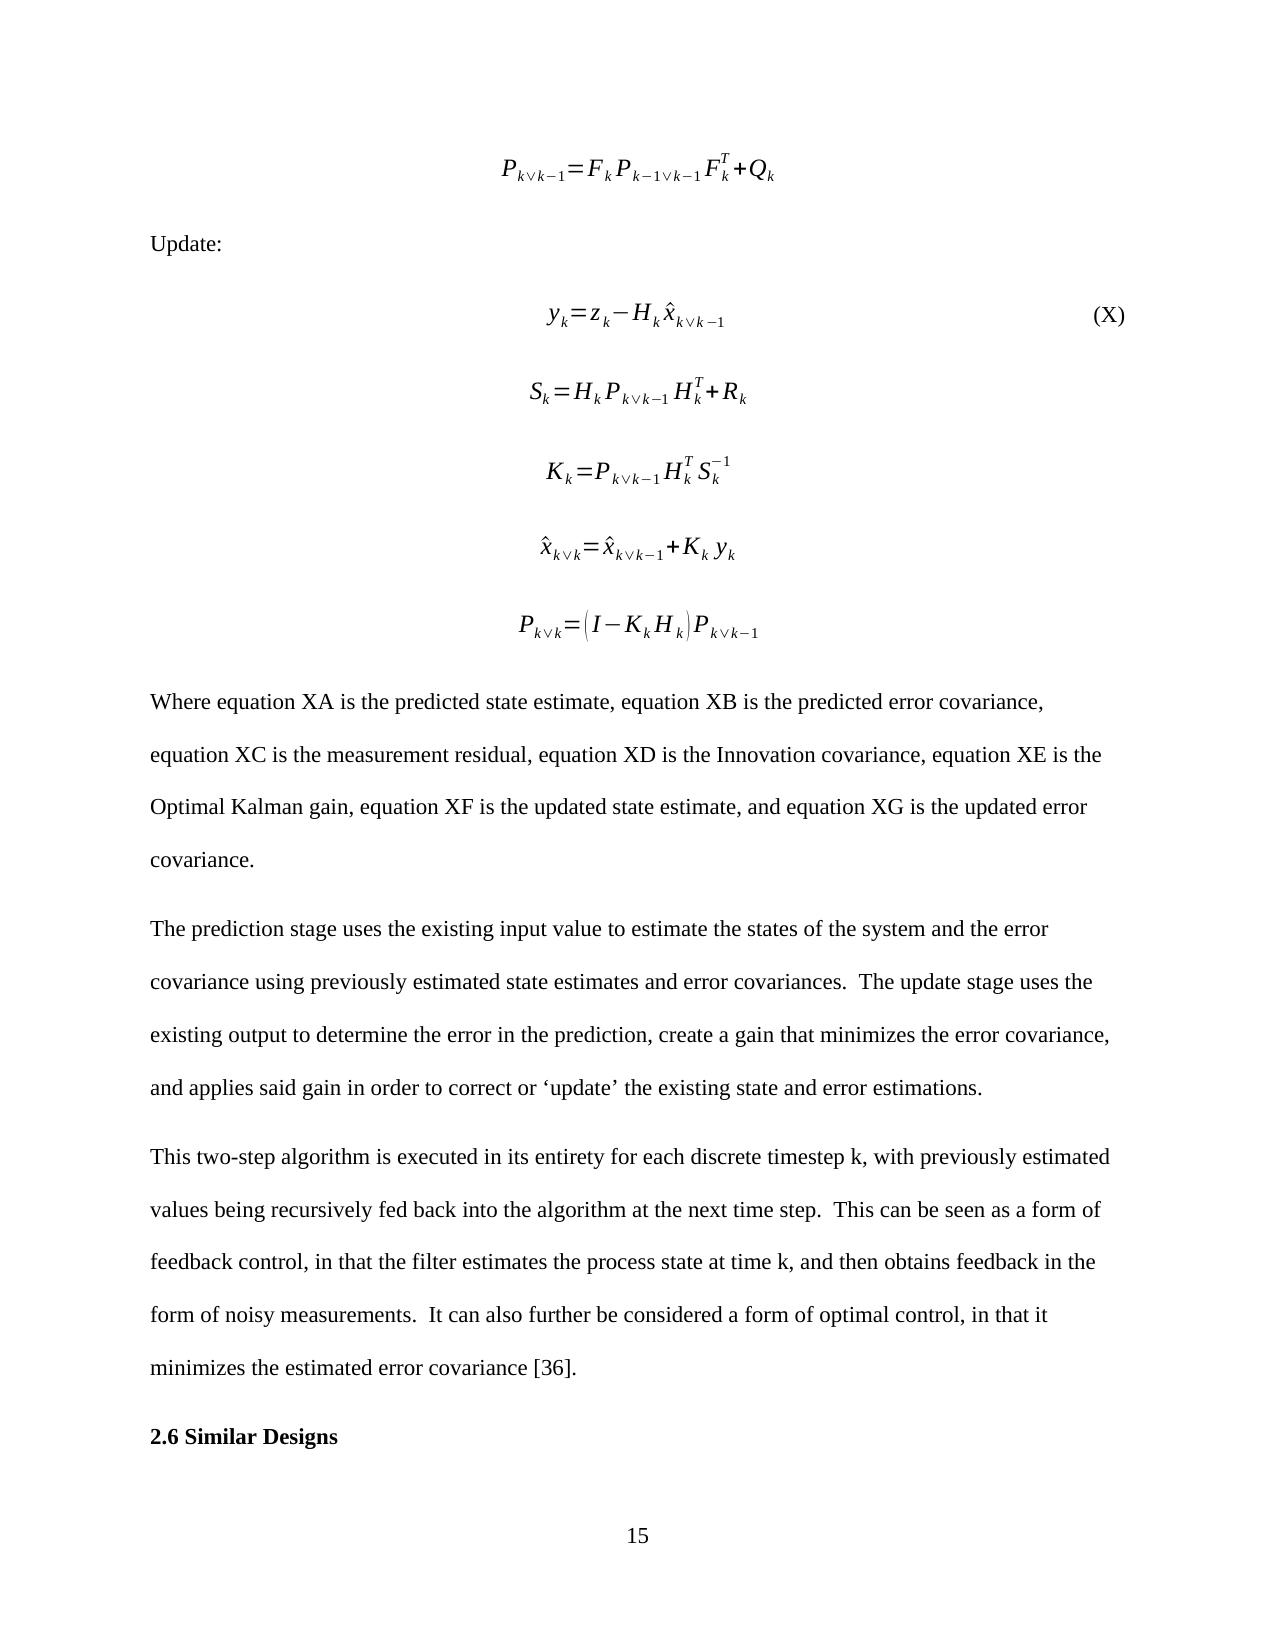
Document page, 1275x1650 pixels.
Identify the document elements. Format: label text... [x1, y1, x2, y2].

text Update: [150, 229, 1125, 256]
text Where equation XA is the predicted state estimate, equation XB is the predicted error covariance, equation XC is the measurement residual, equation XD is the Innovation covariance, equation XE is the Optimal Kalman gain, equation XF is the updated state estimate, and equation XG is the updated error covariance. [150, 688, 1125, 872]
text (X) [150, 299, 1125, 330]
text The prediction stage uses the existing input value to estimate the states of the system and the error covariance using previously estimated state estimates and error covariances. The update stage uses the existing output to determine the error in the prediction, create a gain that minimizes the error covariance, and applies said gain in order to correct or ‘update’ the existing state and error estimations. [150, 915, 1125, 1100]
text 2.6 Similar Designs [150, 1423, 1125, 1449]
